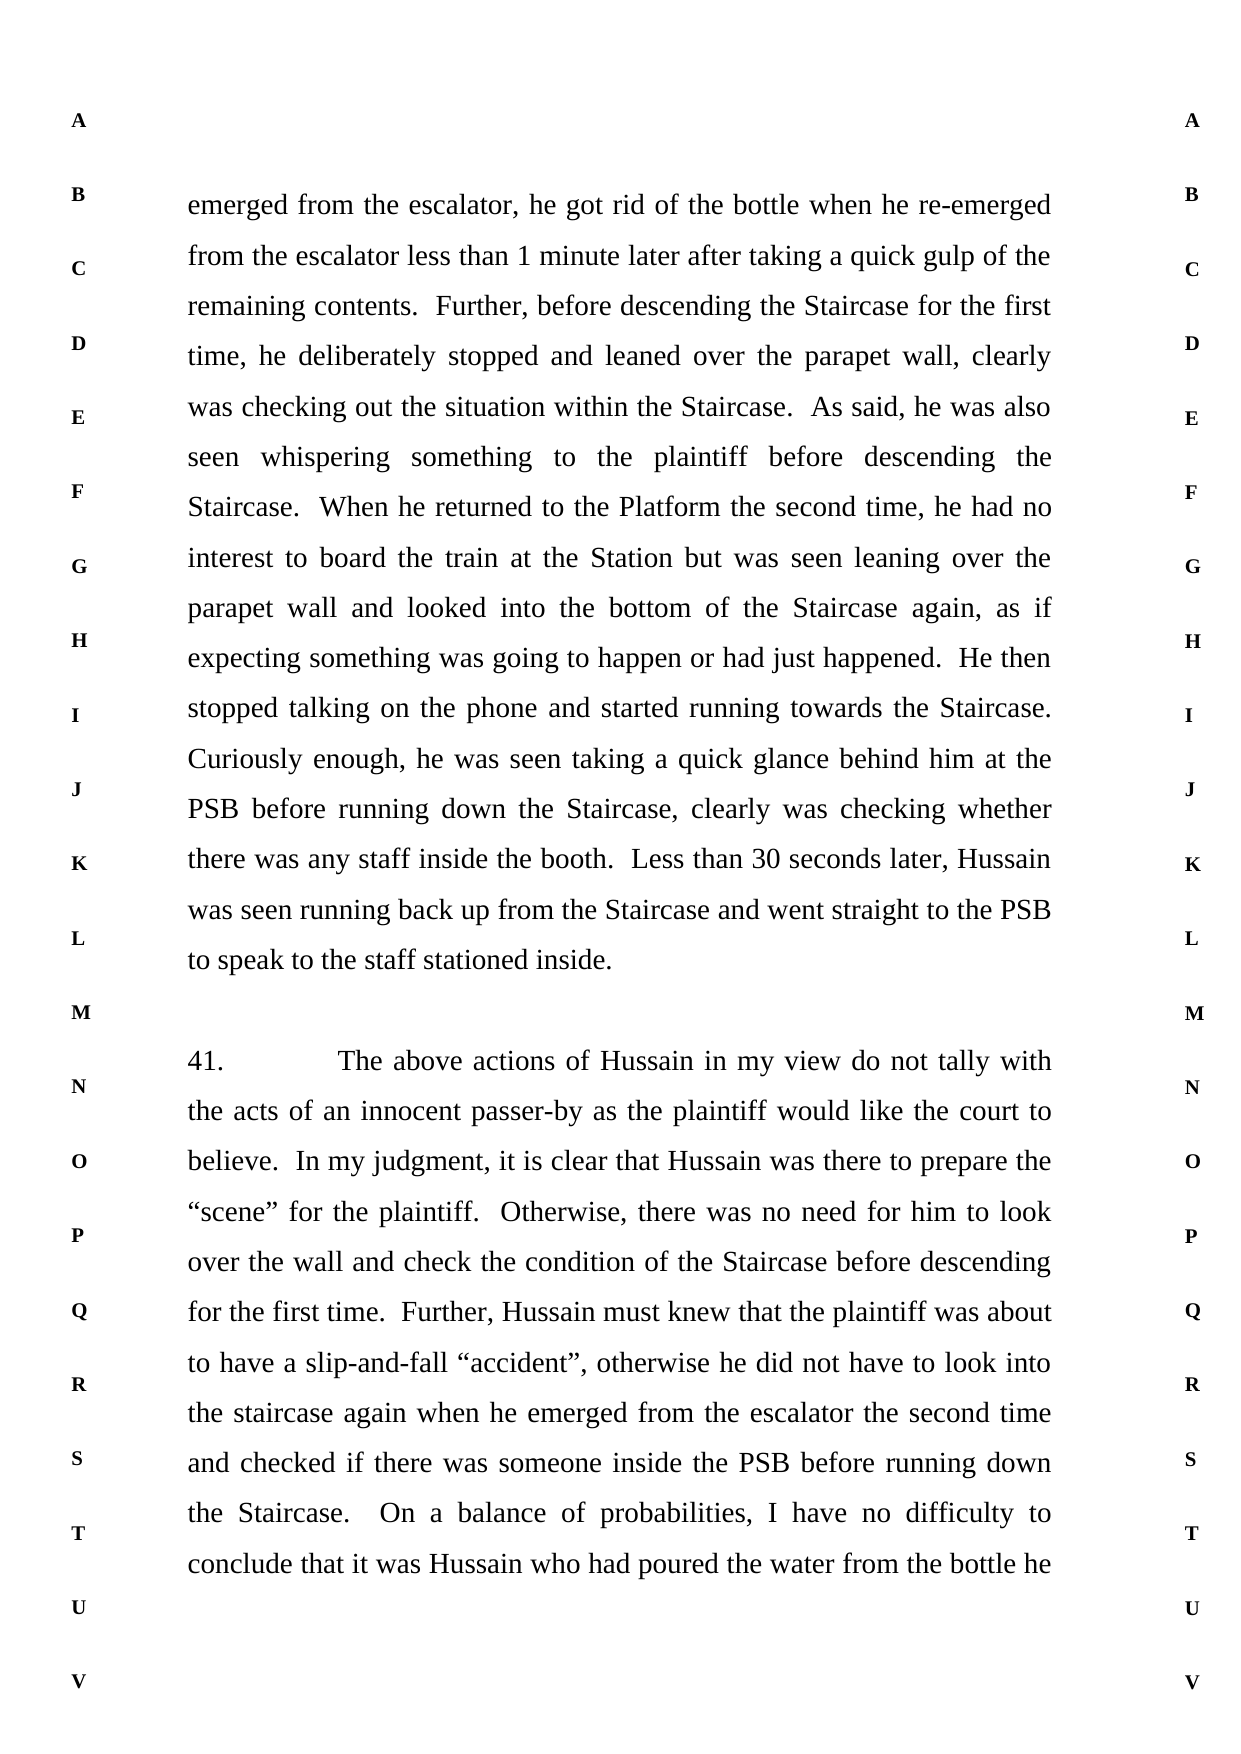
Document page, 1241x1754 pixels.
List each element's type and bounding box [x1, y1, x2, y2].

list [187, 1043, 1053, 1579]
list [187, 187, 1053, 976]
